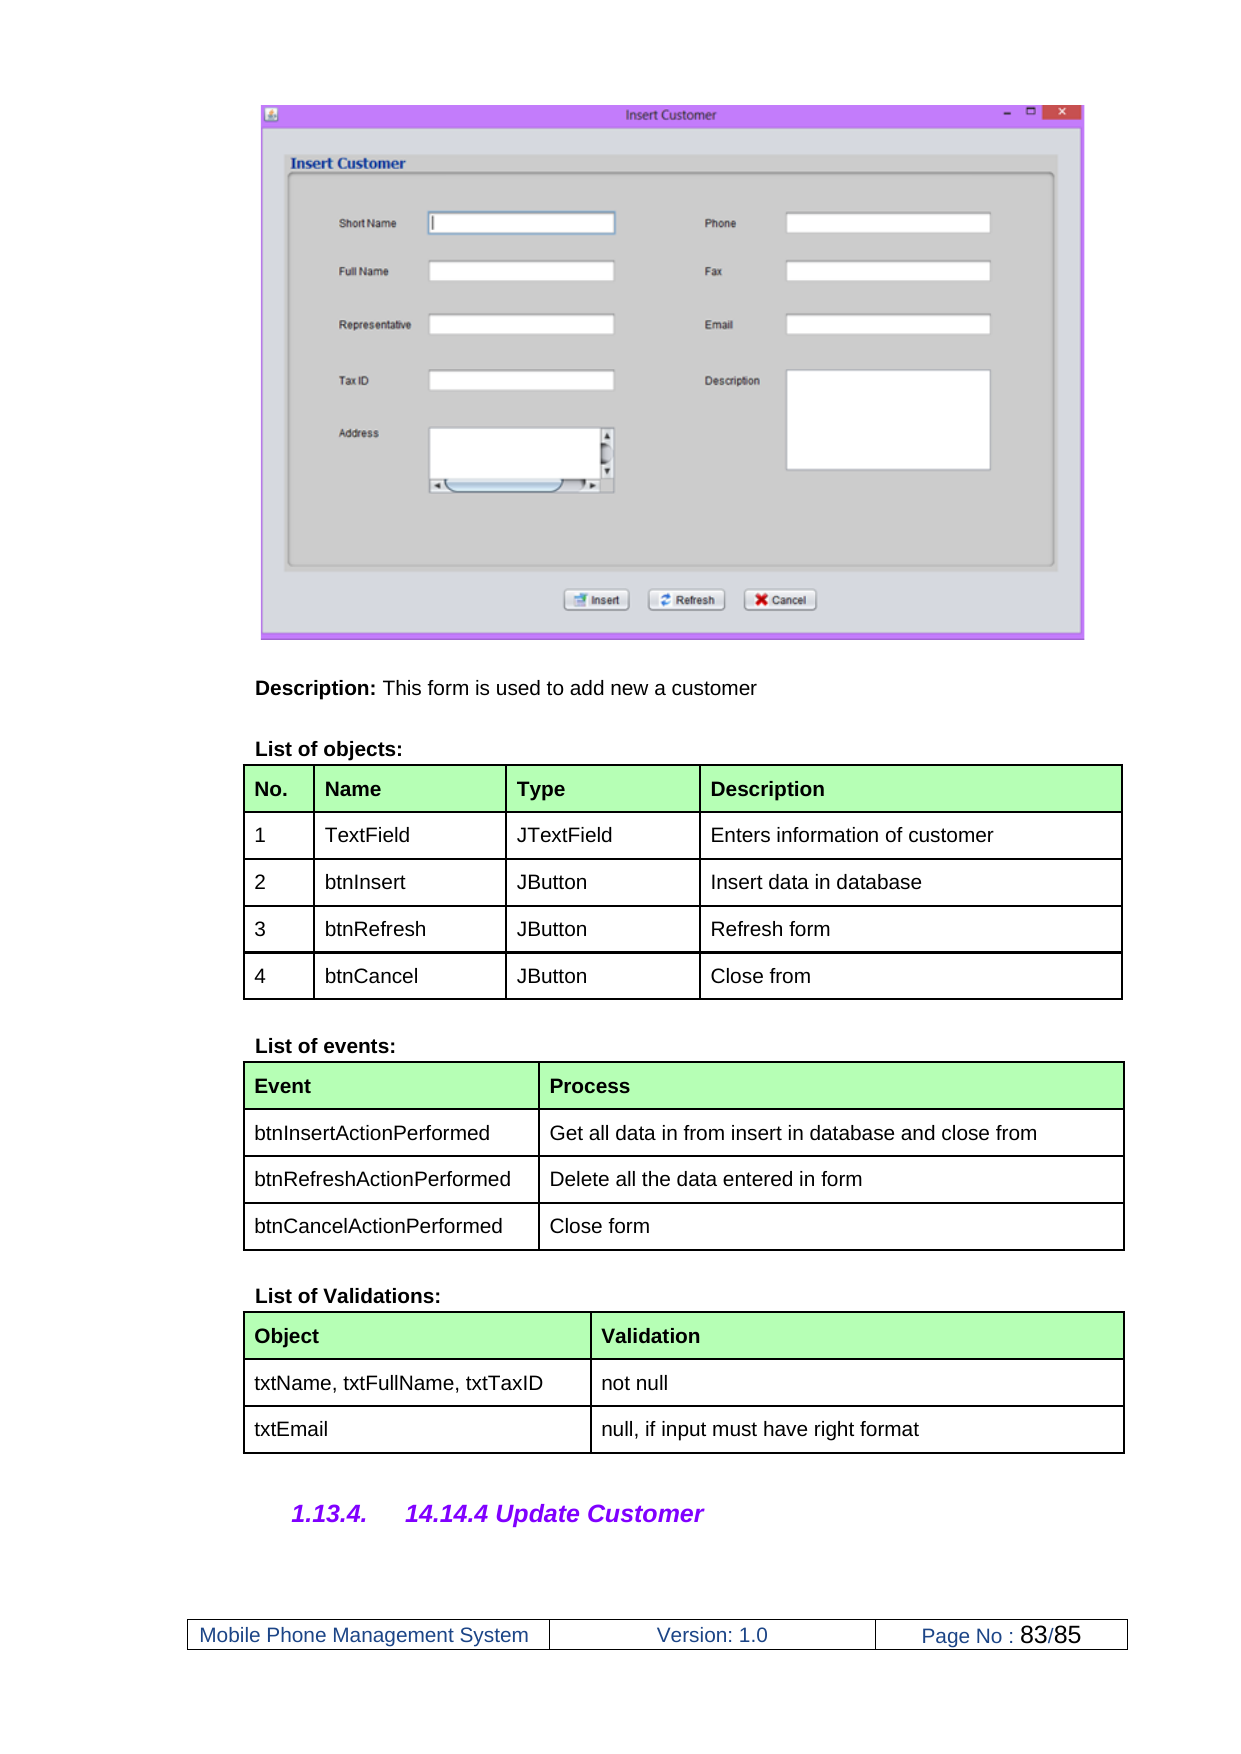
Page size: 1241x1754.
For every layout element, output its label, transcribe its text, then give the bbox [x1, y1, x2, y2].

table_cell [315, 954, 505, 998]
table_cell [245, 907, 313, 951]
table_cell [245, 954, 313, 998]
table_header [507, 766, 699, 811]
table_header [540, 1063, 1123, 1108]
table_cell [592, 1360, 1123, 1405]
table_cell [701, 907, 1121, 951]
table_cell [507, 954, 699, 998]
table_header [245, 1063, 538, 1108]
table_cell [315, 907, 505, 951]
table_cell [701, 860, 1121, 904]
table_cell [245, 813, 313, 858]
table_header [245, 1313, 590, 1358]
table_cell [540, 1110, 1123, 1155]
subtitle 14.14.4 Update Customer [368, 1499, 1135, 1528]
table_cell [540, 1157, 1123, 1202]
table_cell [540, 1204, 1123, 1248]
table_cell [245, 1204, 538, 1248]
text Description: This form is used to add new a customer [255, 676, 1135, 700]
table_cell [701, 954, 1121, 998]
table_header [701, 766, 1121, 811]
picture [260, 105, 1085, 640]
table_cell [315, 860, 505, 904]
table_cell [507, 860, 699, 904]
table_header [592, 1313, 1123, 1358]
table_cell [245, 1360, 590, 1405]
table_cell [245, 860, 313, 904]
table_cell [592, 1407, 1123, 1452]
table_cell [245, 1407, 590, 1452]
text List of objects: [255, 736, 1135, 760]
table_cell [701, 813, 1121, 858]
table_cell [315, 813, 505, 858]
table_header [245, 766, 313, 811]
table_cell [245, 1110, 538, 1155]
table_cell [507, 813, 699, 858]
text List of Validations: [180, 1283, 1135, 1307]
text List of events: [255, 1033, 1135, 1057]
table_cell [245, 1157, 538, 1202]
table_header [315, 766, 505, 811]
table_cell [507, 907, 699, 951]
